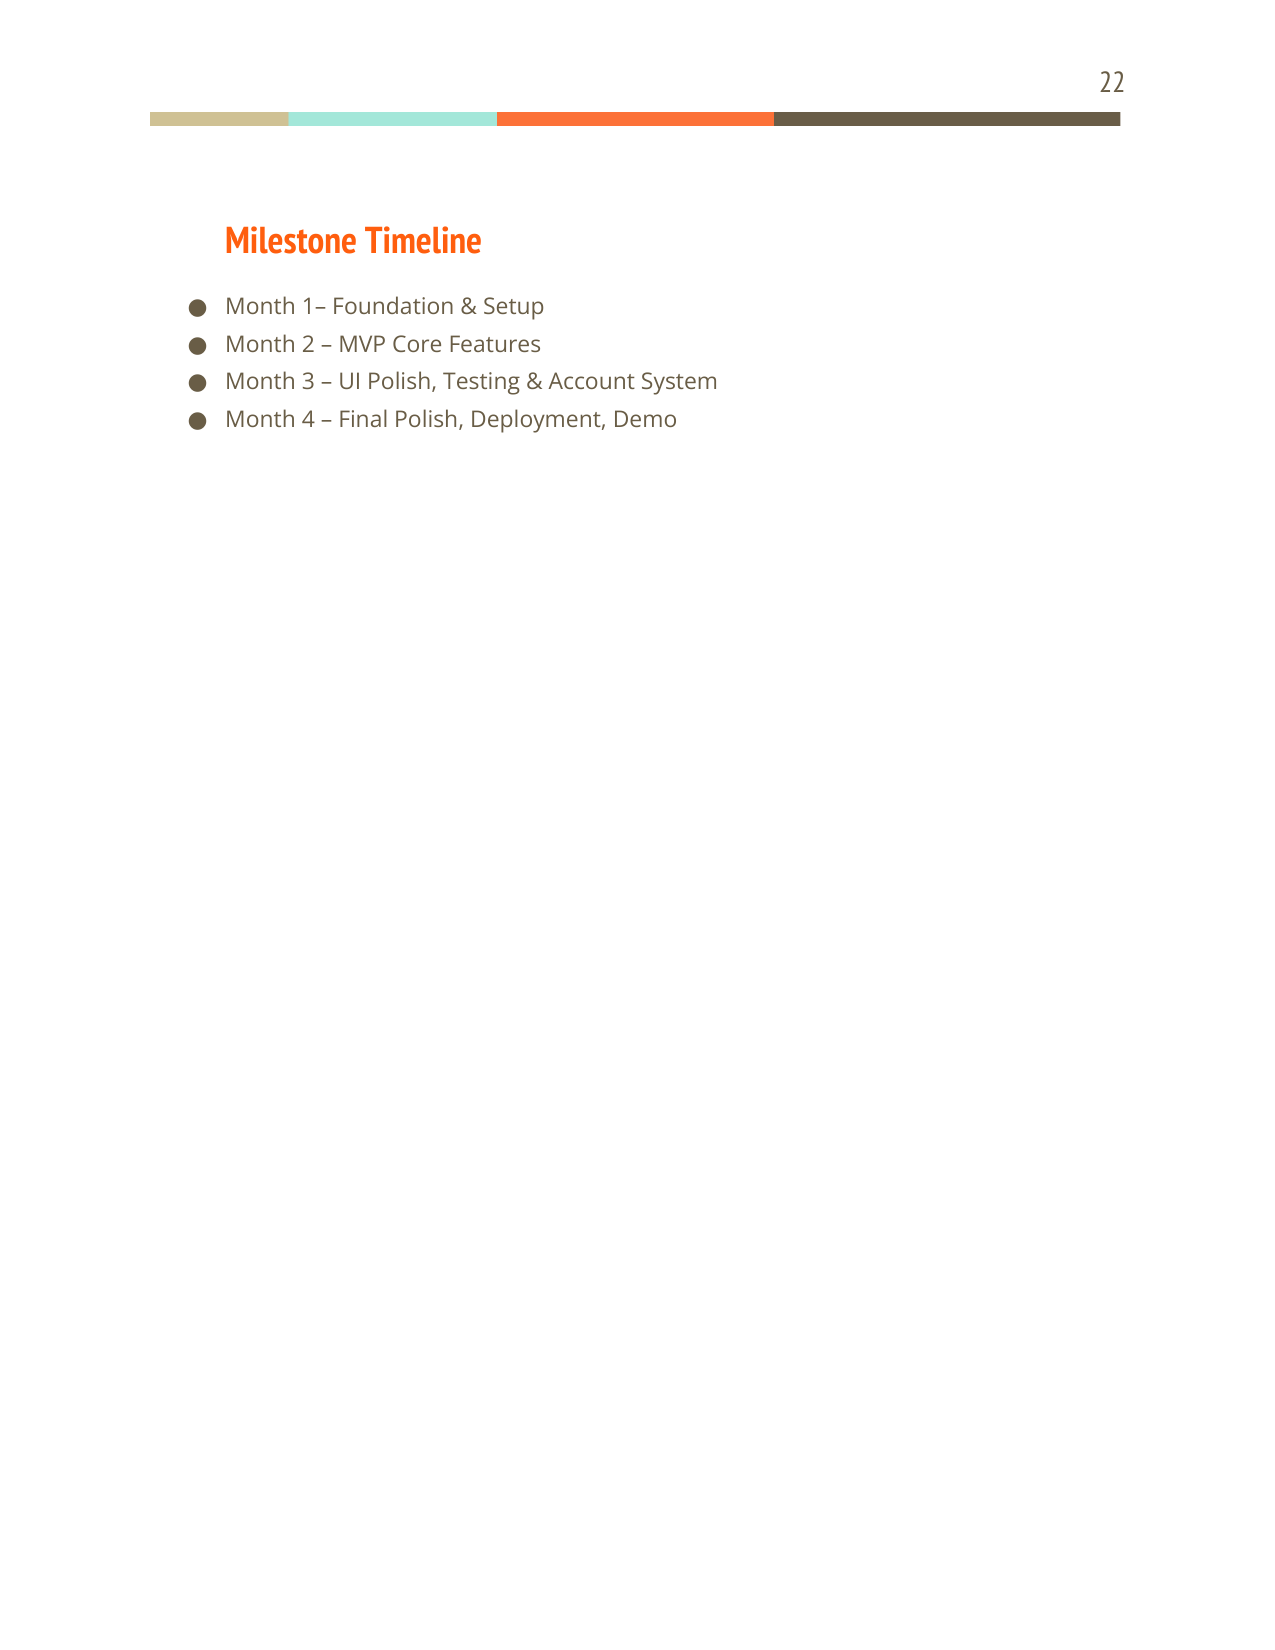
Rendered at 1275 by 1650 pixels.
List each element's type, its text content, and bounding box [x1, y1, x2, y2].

list Month 4 – Final Polish, Deployment, Demo [187, 403, 1125, 434]
list Month 1– Foundation & Setup [187, 290, 1125, 322]
list Month 2 – MVP Core Features [187, 328, 1125, 359]
subtitle Milestone Timeline [225, 215, 1125, 263]
list Month 3 – UI Polish, Testing & Account System [187, 365, 1125, 397]
picture [150, 112, 1121, 126]
